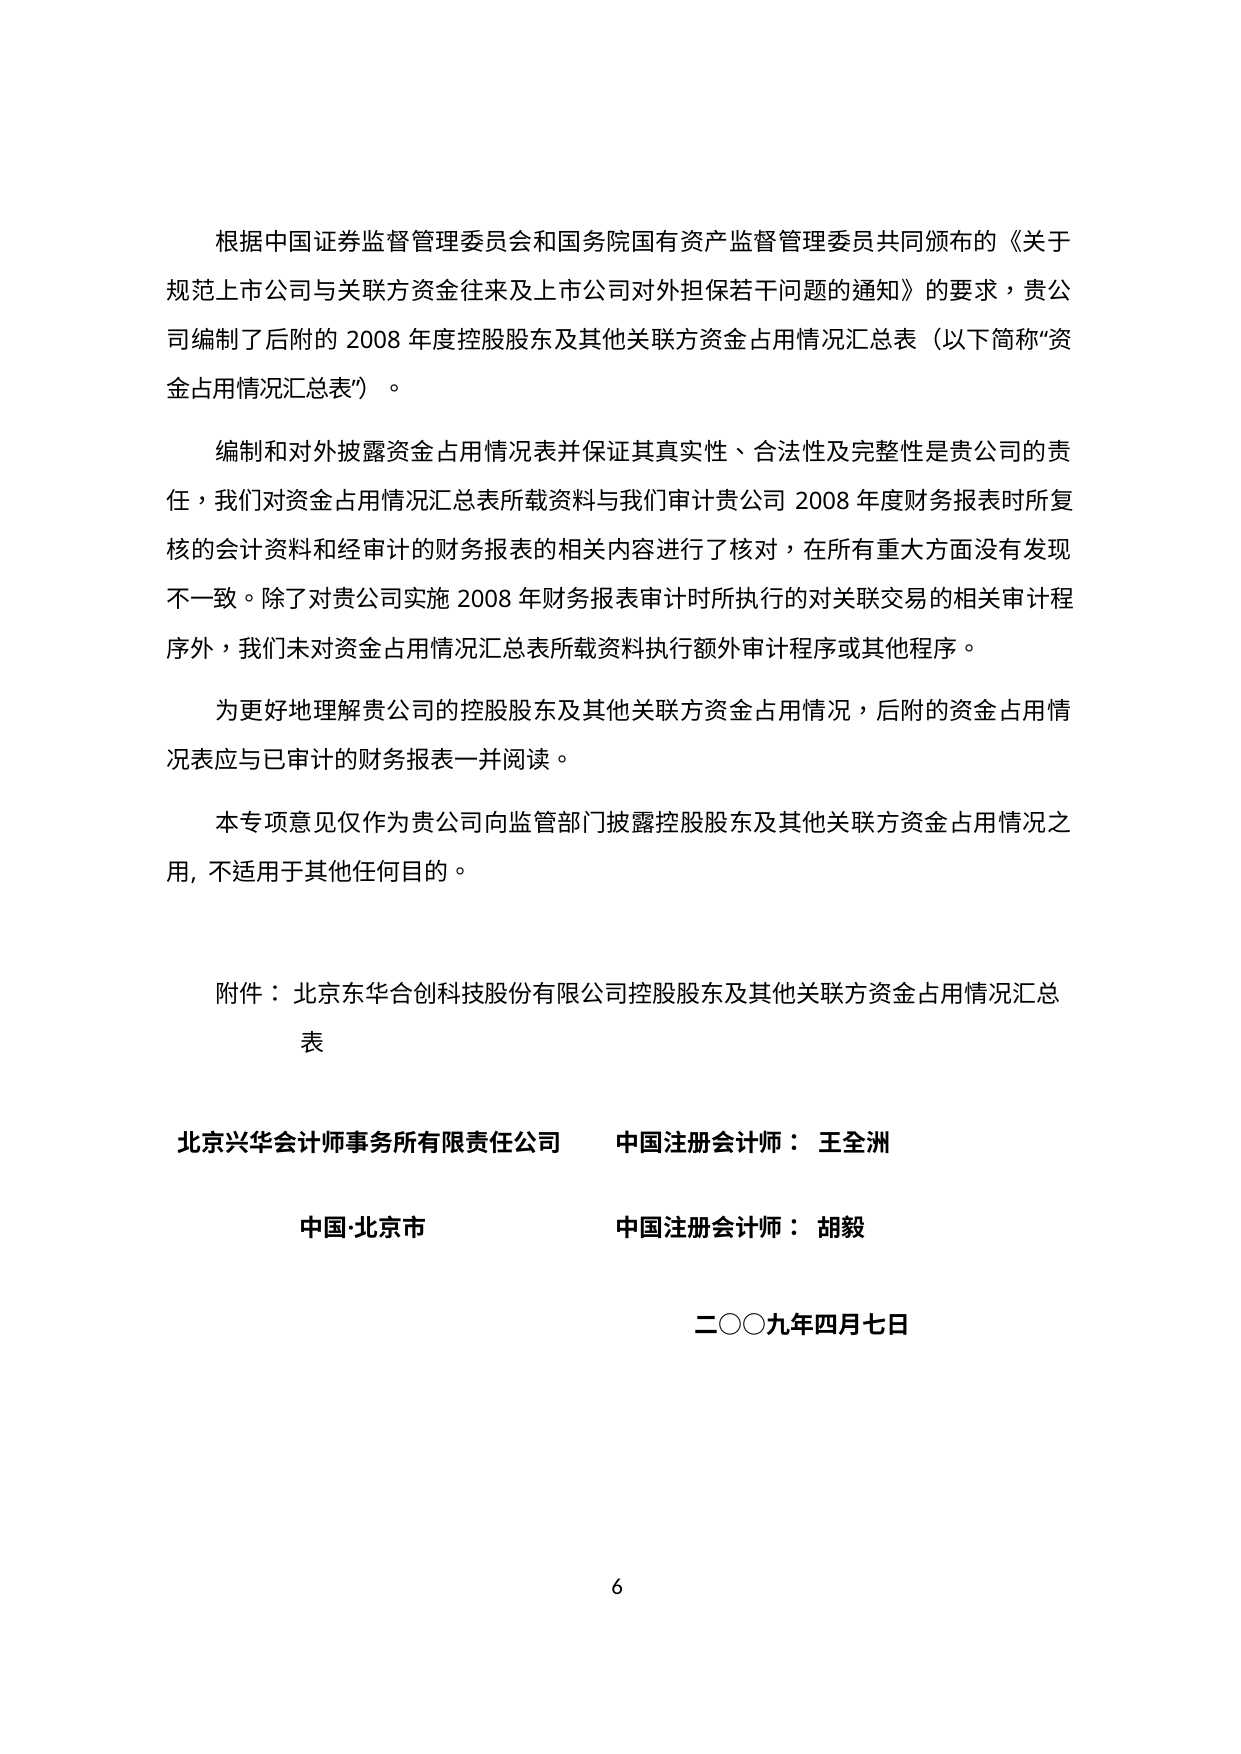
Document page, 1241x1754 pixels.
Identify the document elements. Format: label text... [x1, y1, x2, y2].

text 为更好地理解贵公司的控股股东及其他关联方资金占用情况，后附的资金占用情 况表应与已审计的财务报表一并阅读。 [166, 694, 1074, 776]
subtitle 北京兴华会计师事务所有限责任公司 中国注册会计师： 王全洲 中国·北京市 中国注册会计师： 胡毅 [177, 1126, 898, 1243]
text 编制和对外披露资金占用情况表并保证其真实性、合法性及完整性是贵公司的责 任，我们对资金占用情况汇总表所载资料与我们审计贵公司 2008 年度财务报表时所复 核的会计资料和经审计的财务报表的相关内容进行了核对，在所有重大方面没有发现 不一致。除了对贵公司实施 2008 年财务报表审计时所执行的对关联交易的相关审计程 序外，我们未对资金占用情况汇总表所载资料执行额外审计程序或其他程序。 [166, 435, 1074, 664]
text 附件： 北京东华合创科技股份有限公司控股股东及其他关联方资金占用情况汇总 表 [215, 977, 1074, 1059]
text 本专项意见仅作为贵公司向监管部门披露控股股东及其他关联方资金占用情况之 用, 不适用于其他任何目的。 [166, 806, 1074, 887]
subtitle 二○○九年四月七日 [694, 1308, 1074, 1340]
text 根据中国证券监督管理委员会和国务院国有资产监督管理委员共同颁布的《关于 规范上市公司与关联方资金往来及上市公司对外担保若干问题的通知》的要求，贵公 司编制了后附的 2008 年度控股股东及其他关联方资金占用情况汇总表（以下简称“资 金占用情况汇总表”）。 [166, 225, 1074, 405]
